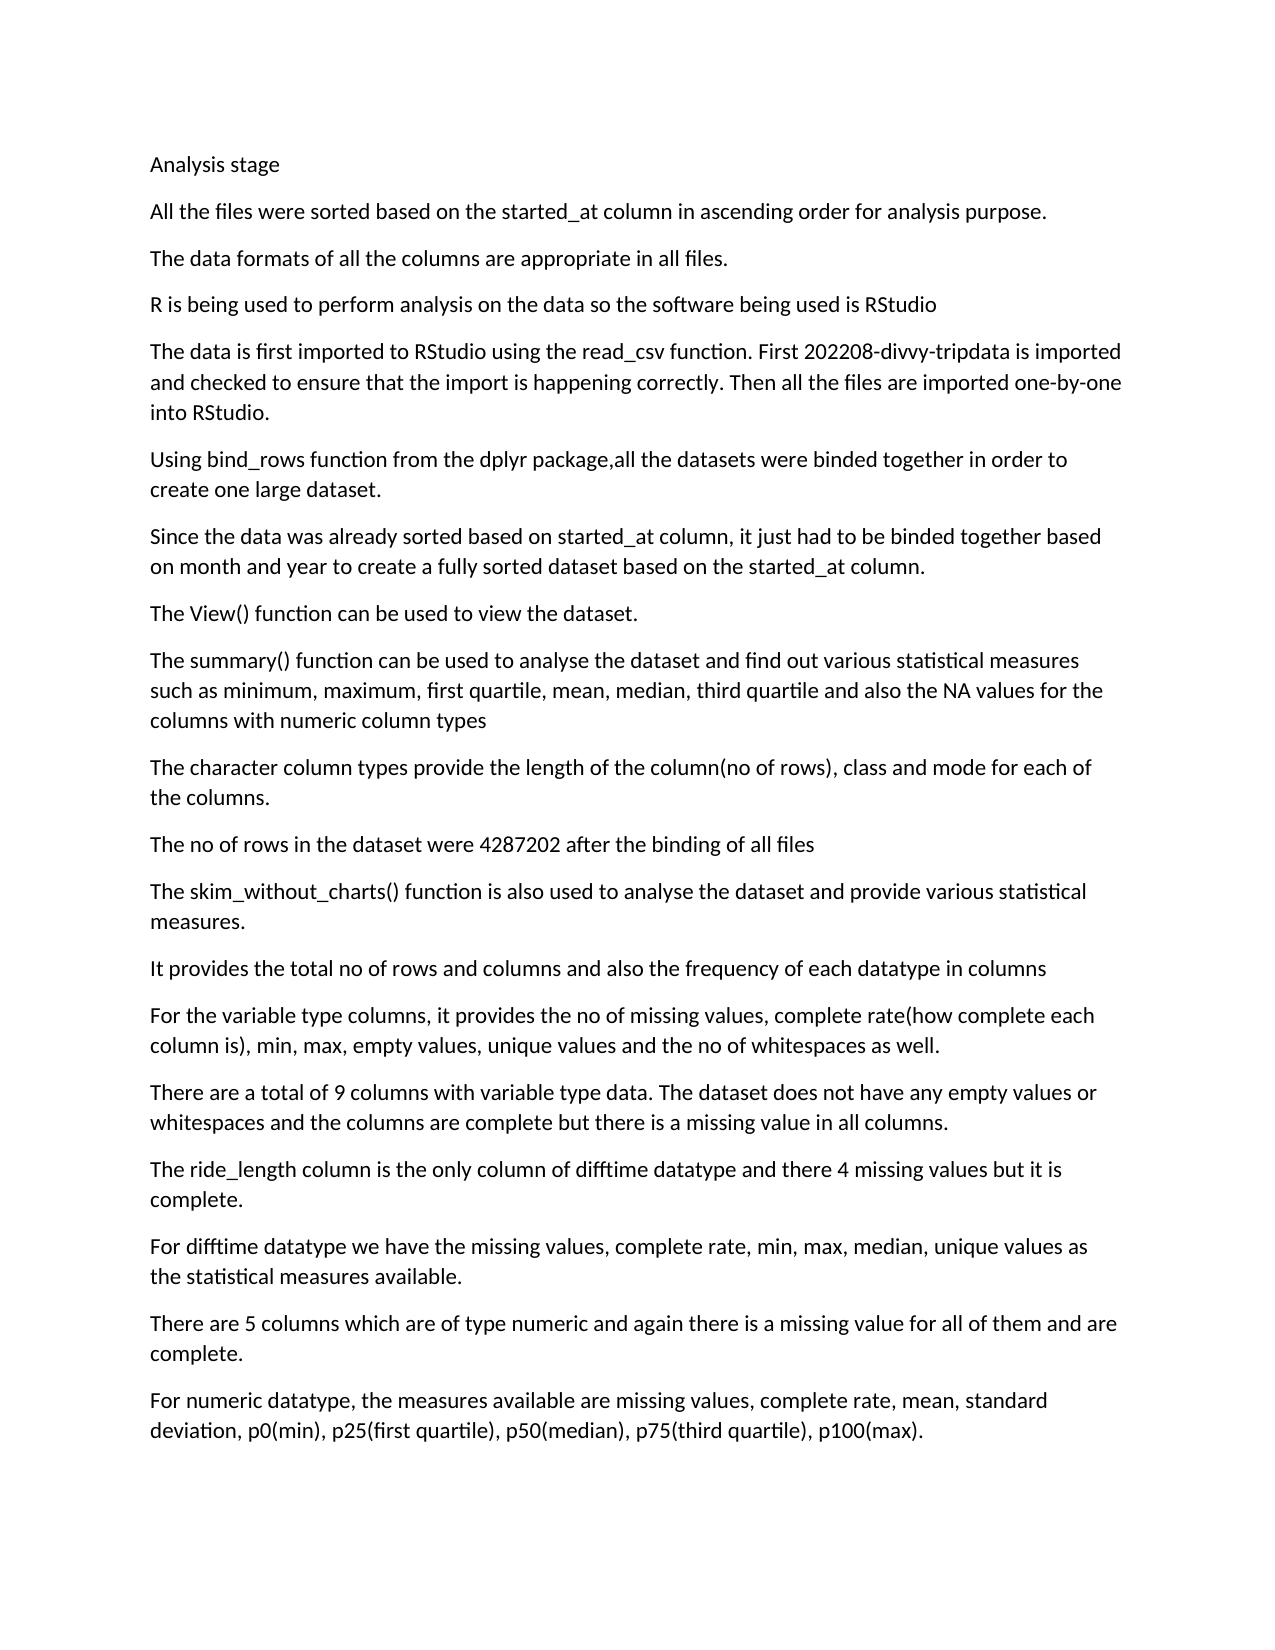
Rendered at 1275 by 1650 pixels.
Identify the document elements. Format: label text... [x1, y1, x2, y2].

text For difftime datatype we have the missing values, complete rate, min, max, median, unique values as the statistical measures available. [150, 1232, 1125, 1291]
text The data is first imported to RStudio using the read_csv function. First 202208-divvy-tripdata is imported and checked to ensure that the import is happening correctly. Then all the files are imported one-by-one into RStudio. [150, 337, 1125, 426]
text There are 5 columns which are of type numeric and again there is a missing value for all of them and are complete. [150, 1309, 1125, 1368]
text R is being used to perform analysis on the data so the software being used is RStudio [150, 291, 1125, 319]
text For the variable type columns, it provides the no of missing values, complete rate(how complete each column is), min, max, empty values, unique values and the no of whitespaces as well. [150, 1001, 1125, 1059]
text It provides the total no of rows and columns and also the frequency of each datatype in columns [150, 954, 1125, 982]
text Since the data was already sorted based on started_at column, it just had to be binded together based on month and year to create a fully sorted dataset based on the started_at column. [150, 522, 1125, 580]
text The character column types provide the length of the column(no of rows), class and mode for each of the columns. [150, 753, 1125, 811]
text The View() function can be used to view the dataset. [150, 599, 1125, 627]
text The data formats of all the columns are appropriate in all files. [150, 244, 1125, 272]
text Analysis stage [150, 150, 1125, 178]
text The summary() function can be used to analyse the dataset and find out various statistical measures such as minimum, maximum, first quartile, mean, median, third quartile and also the NA values for the columns with numeric column types [150, 646, 1125, 734]
text There are a total of 9 columns with variable type data. The dataset does not have any empty values or whitespaces and the columns are complete but there is a missing value in all columns. [150, 1078, 1125, 1136]
text All the files were sorted based on the started_at column in ascending order for analysis purpose. [150, 197, 1125, 225]
text For numeric datatype, the measures available are missing values, complete rate, mean, standard deviation, p0(min), p25(first quartile), p50(median), p75(third quartile), p100(max). [150, 1386, 1125, 1445]
text The ride_length column is the only column of difftime datatype and there 4 missing values but it is complete. [150, 1155, 1125, 1213]
text The no of rows in the dataset were 4287202 after the binding of all files [150, 830, 1125, 858]
text Using bind_rows function from the dplyr package,all the datasets were binded together in order to create one large dataset. [150, 445, 1125, 503]
text The skim_without_charts() function is also used to analyse the dataset and provide various statistical measures. [150, 877, 1125, 935]
